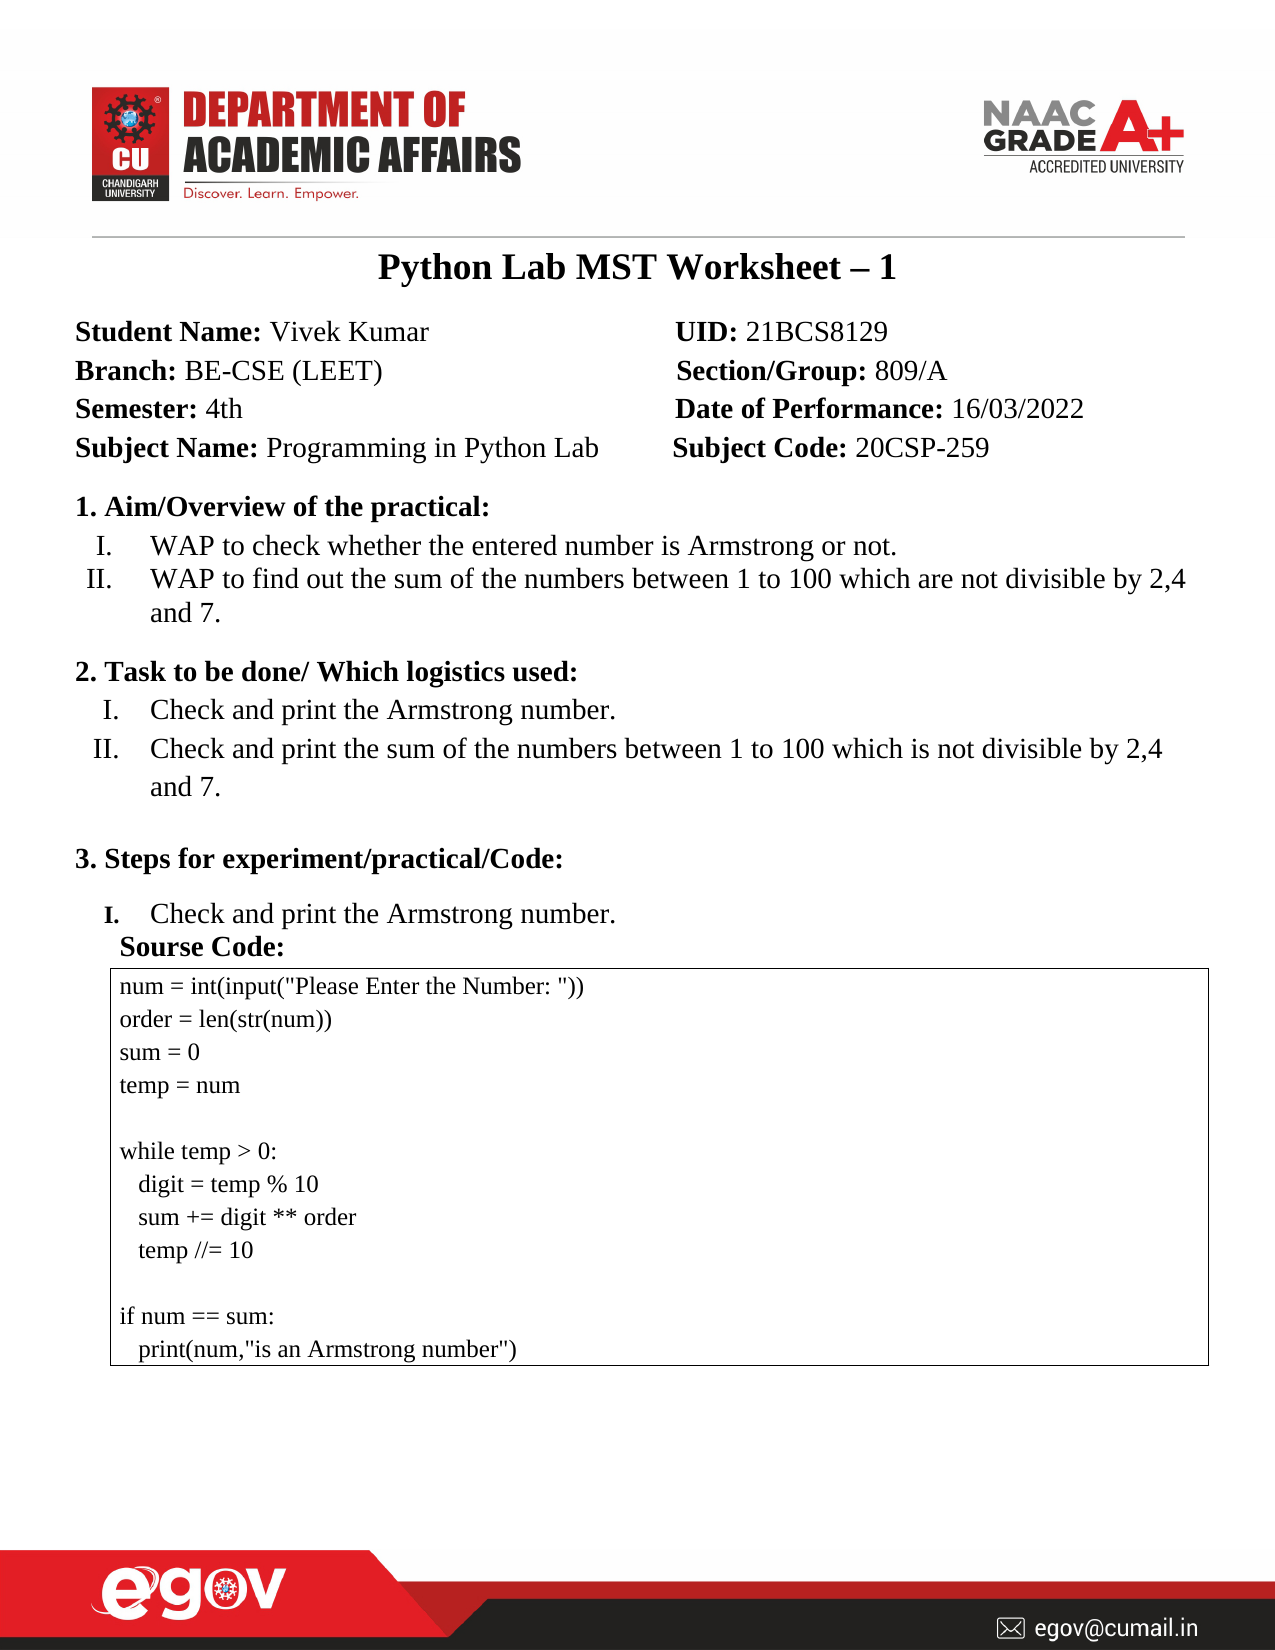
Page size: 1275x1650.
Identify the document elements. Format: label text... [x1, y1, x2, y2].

picture [0, 29, 1275, 238]
picture [0, 1549, 1275, 1650]
text order = len(str(num)) [111, 1001, 1208, 1033]
list WAP to check whether the entered number is Armstrong or not. [112, 528, 1200, 562]
list Check and print the Armstrong number. [119, 692, 1200, 726]
list Check and print the Armstrong number. [119, 896, 1200, 929]
text Python Lab MST Worksheet – 1 [75, 75, 1200, 287]
list Check and print the sum of the numbers between 1 to 100 which is not divisible by 2,4 and 7. [119, 731, 1200, 803]
text temp //= 10 [111, 1232, 1208, 1264]
text if num == sum: [111, 1298, 1208, 1330]
text 1. Aim/Overview of the practical: [75, 489, 1200, 523]
text num = int(input("Please Enter the Number: ")) [111, 969, 1208, 1000]
text digit = temp % 10 [111, 1166, 1208, 1198]
text while temp > 0: [111, 1133, 1208, 1165]
text sum += digit ** order [111, 1199, 1208, 1231]
text Subject Name: Programming in Python Lab Subject Code: 20CSP-259 [75, 430, 1200, 464]
text print(num,"is an Armstrong number") [111, 1331, 1208, 1365]
text Semester: 4th Date of Performance: 16/03/2022 [75, 392, 1200, 425]
text Sourse Code: [119, 929, 1200, 963]
list WAP to find out the sum of the numbers between 1 to 100 which are not divisible by 2,4 and 7. [112, 562, 1200, 629]
text 3. Steps for experiment/practical/Code: [75, 841, 1200, 875]
text temp = num [111, 1067, 1208, 1099]
text sum = 0 [111, 1034, 1208, 1066]
text Branch: BE-CSE (LEET) Section/Group: 809/A [75, 353, 1200, 387]
text Student Name: Vivek Kumar UID: 21BCS8129 [75, 314, 1200, 348]
text 2. Task to be done/ Which logistics used: [75, 654, 1200, 687]
